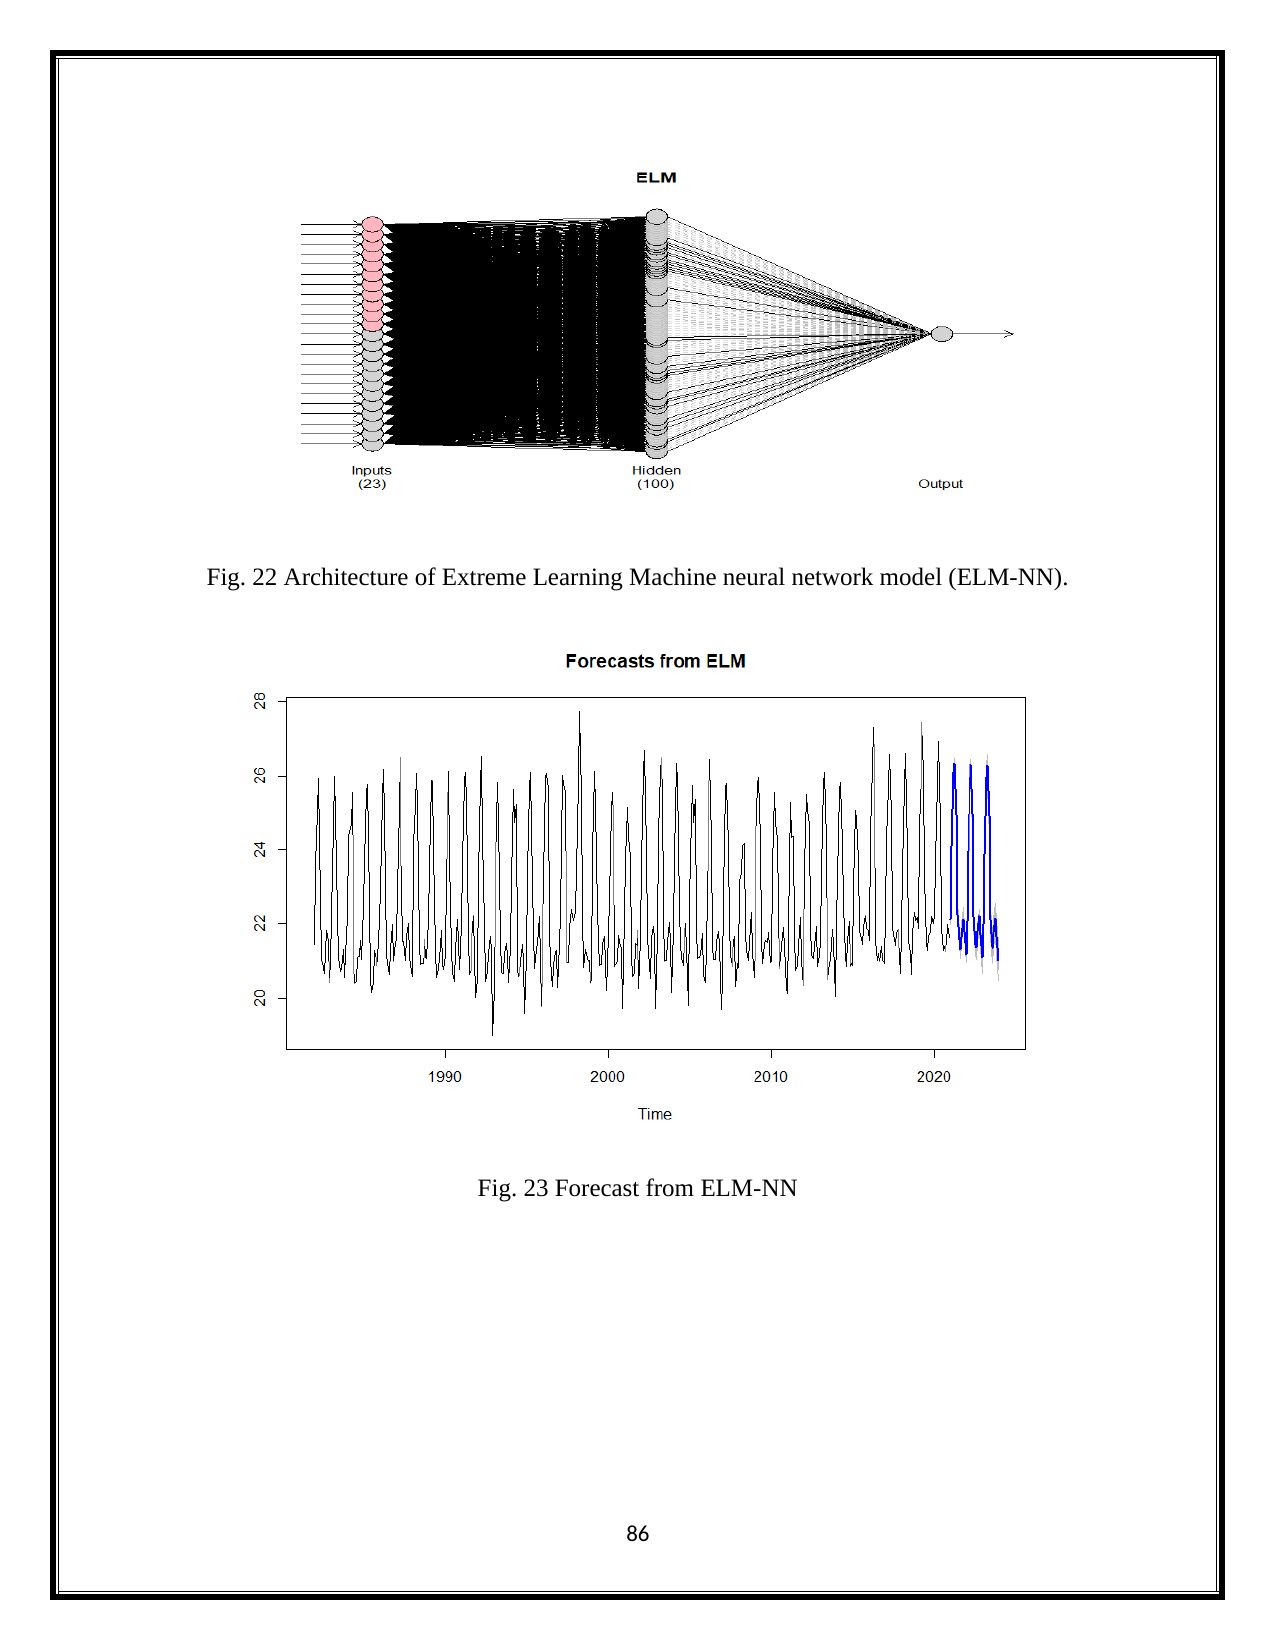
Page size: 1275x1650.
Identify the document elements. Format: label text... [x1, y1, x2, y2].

picture [212, 622, 1063, 1142]
text Fig. 23 Forecast from ELM-NN [150, 1173, 1125, 1201]
picture [194, 150, 1081, 532]
text Fig. 22 Architecture of Extreme Learning Machine neural network model (ELM-NN). [150, 562, 1125, 591]
